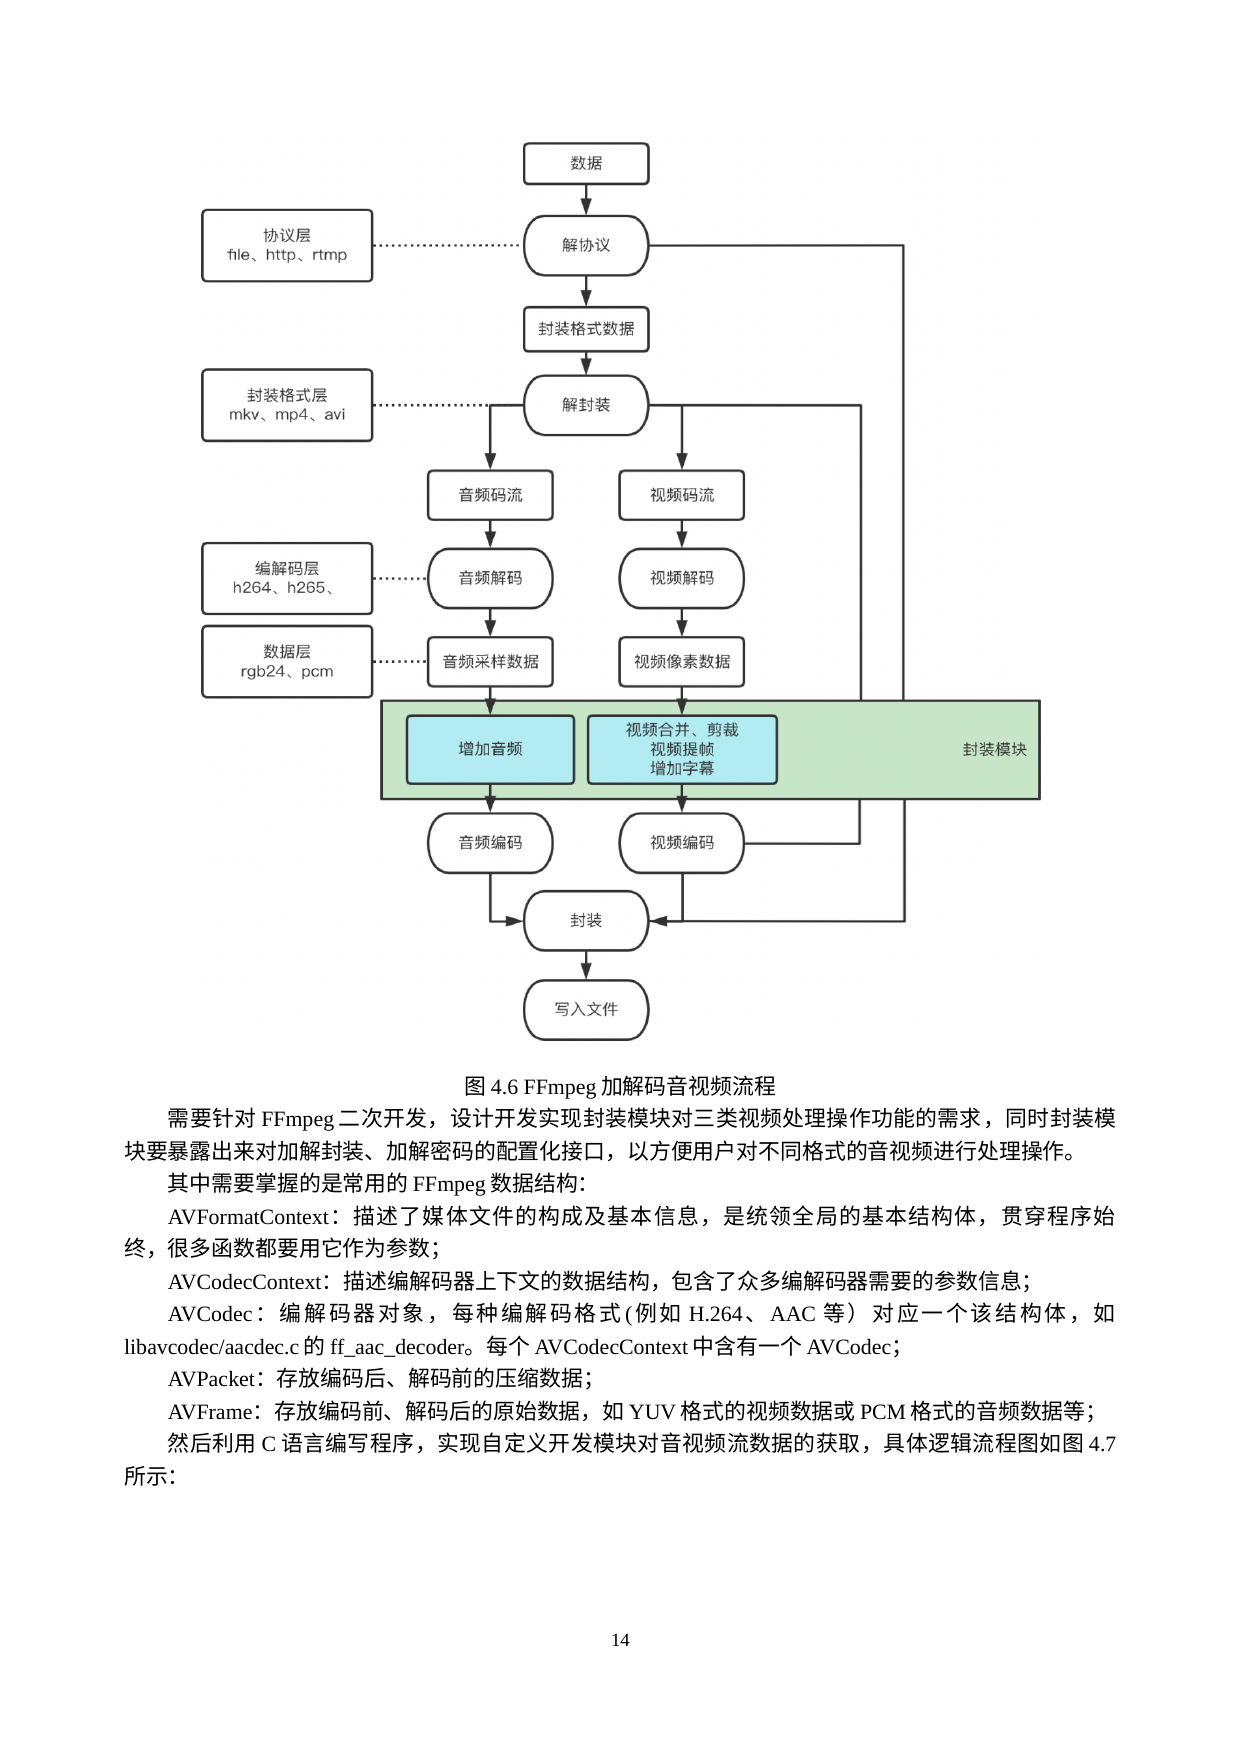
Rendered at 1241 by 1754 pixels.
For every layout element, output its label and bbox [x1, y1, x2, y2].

table_cell [118, 126, 1122, 1557]
picture [187, 127, 1053, 1054]
